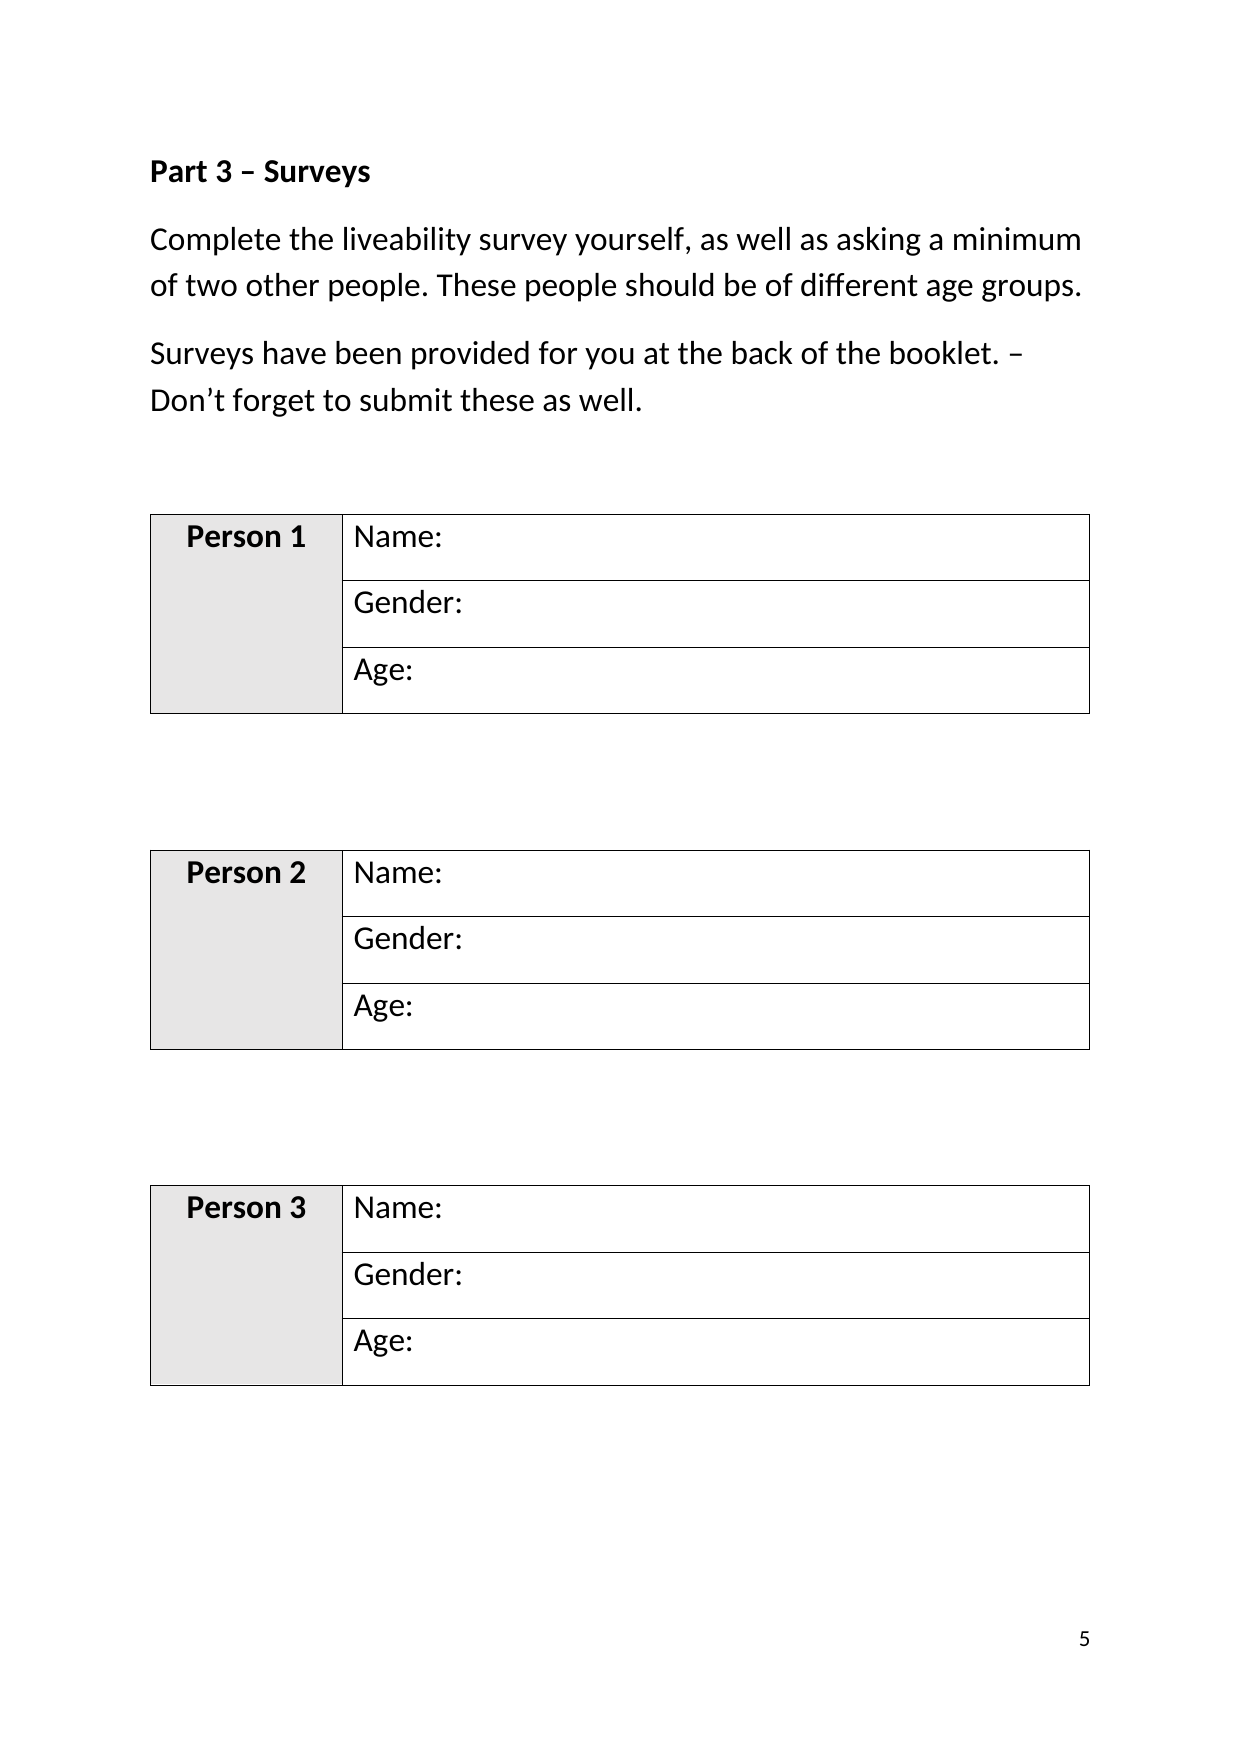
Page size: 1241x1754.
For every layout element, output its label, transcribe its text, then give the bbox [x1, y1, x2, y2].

table_cell Age: [343, 648, 1089, 713]
text Part 3 – Surveys [150, 150, 1090, 191]
table_cell Gender: [343, 581, 1089, 647]
table_header Person 1 [151, 515, 342, 713]
table_header Person 2 [151, 851, 342, 1049]
table_cell Gender: [343, 1253, 1089, 1318]
text Surveys have been provided for you at the back of the booklet. – Don’t forget to submit these as well. [150, 332, 1090, 419]
table_header Name: [343, 851, 1089, 916]
table_cell Gender: [343, 917, 1089, 982]
table_header Name: [343, 515, 1089, 580]
table_cell Age: [343, 984, 1089, 1049]
table_cell Age: [343, 1319, 1089, 1384]
table_header Name: [343, 1186, 1089, 1252]
text Complete the liveability survey yourself, as well as asking a minimum of two other people. These people should be of different age groups. [150, 218, 1090, 305]
table_header Person 3 [151, 1186, 342, 1384]
